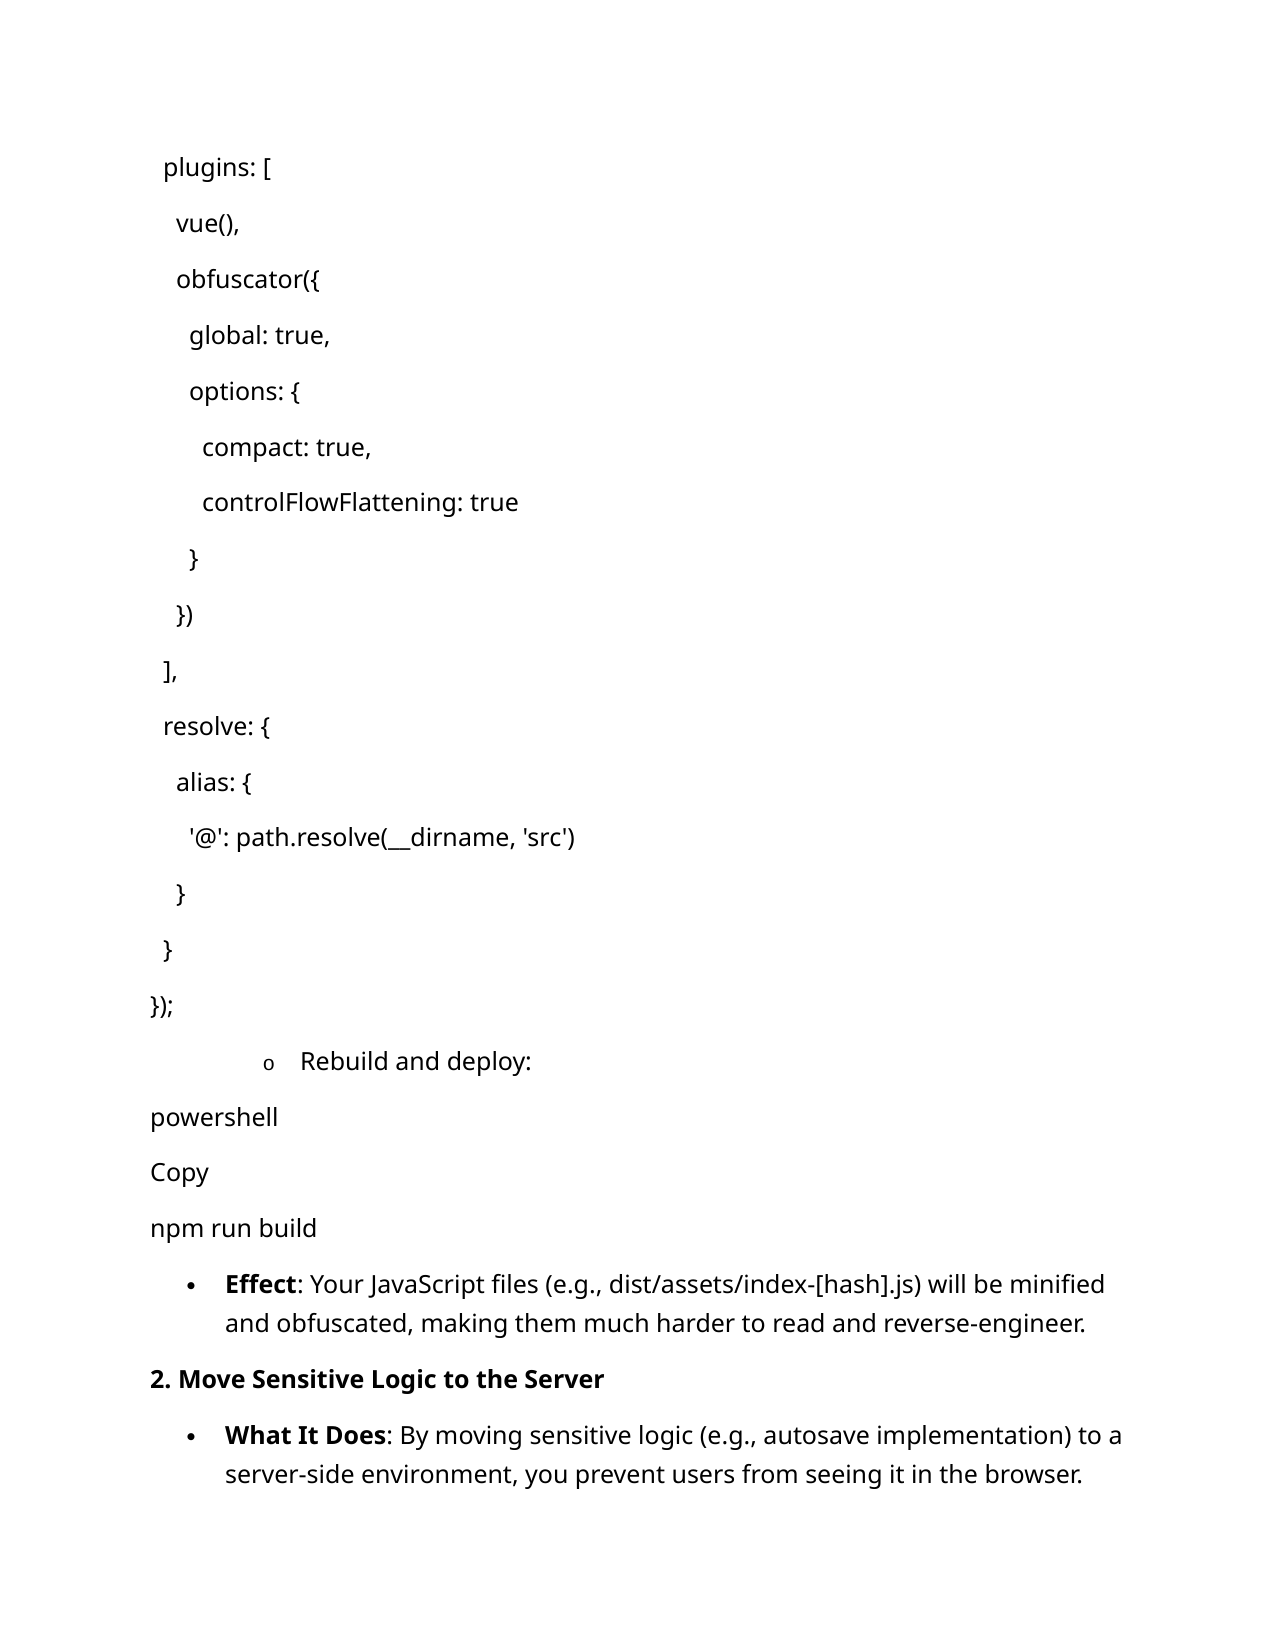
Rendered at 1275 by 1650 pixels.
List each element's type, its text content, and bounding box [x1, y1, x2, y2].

text resolve: { [150, 708, 1125, 742]
text compact: true, [150, 429, 1125, 463]
text 2. Move Sensitive Logic to the Server [150, 1362, 1125, 1396]
text }); [150, 987, 1125, 1022]
text global: true, [150, 317, 1125, 352]
text npm run build [150, 1211, 1125, 1245]
text obfuscator({ [150, 262, 1125, 296]
list Effect: Your JavaScript files (e.g., dist/assets/index-[hash].js) will be minified and obfuscated, making them much harder to read and reverse-engineer. [187, 1267, 1125, 1340]
text } [150, 541, 1125, 575]
text vue(), [150, 206, 1125, 240]
text options: { [150, 373, 1125, 407]
text } [150, 932, 1125, 966]
text plugins: [ [150, 150, 1125, 184]
text } [150, 876, 1125, 910]
text ], [150, 652, 1125, 687]
text powershell [150, 1099, 1125, 1133]
text }) [150, 597, 1125, 631]
text alias: { [150, 764, 1125, 798]
text controlFlowFlattening: true [150, 485, 1125, 519]
text '@': path.resolve(__dirname, 'src') [150, 820, 1125, 854]
list What It Does: By moving sensitive logic (e.g., autosave implementation) to a server-side environment, you prevent users from seeing it in the browser. [187, 1417, 1125, 1491]
list Rebuild and deploy: [262, 1043, 1125, 1077]
text Copy [150, 1155, 1125, 1189]
